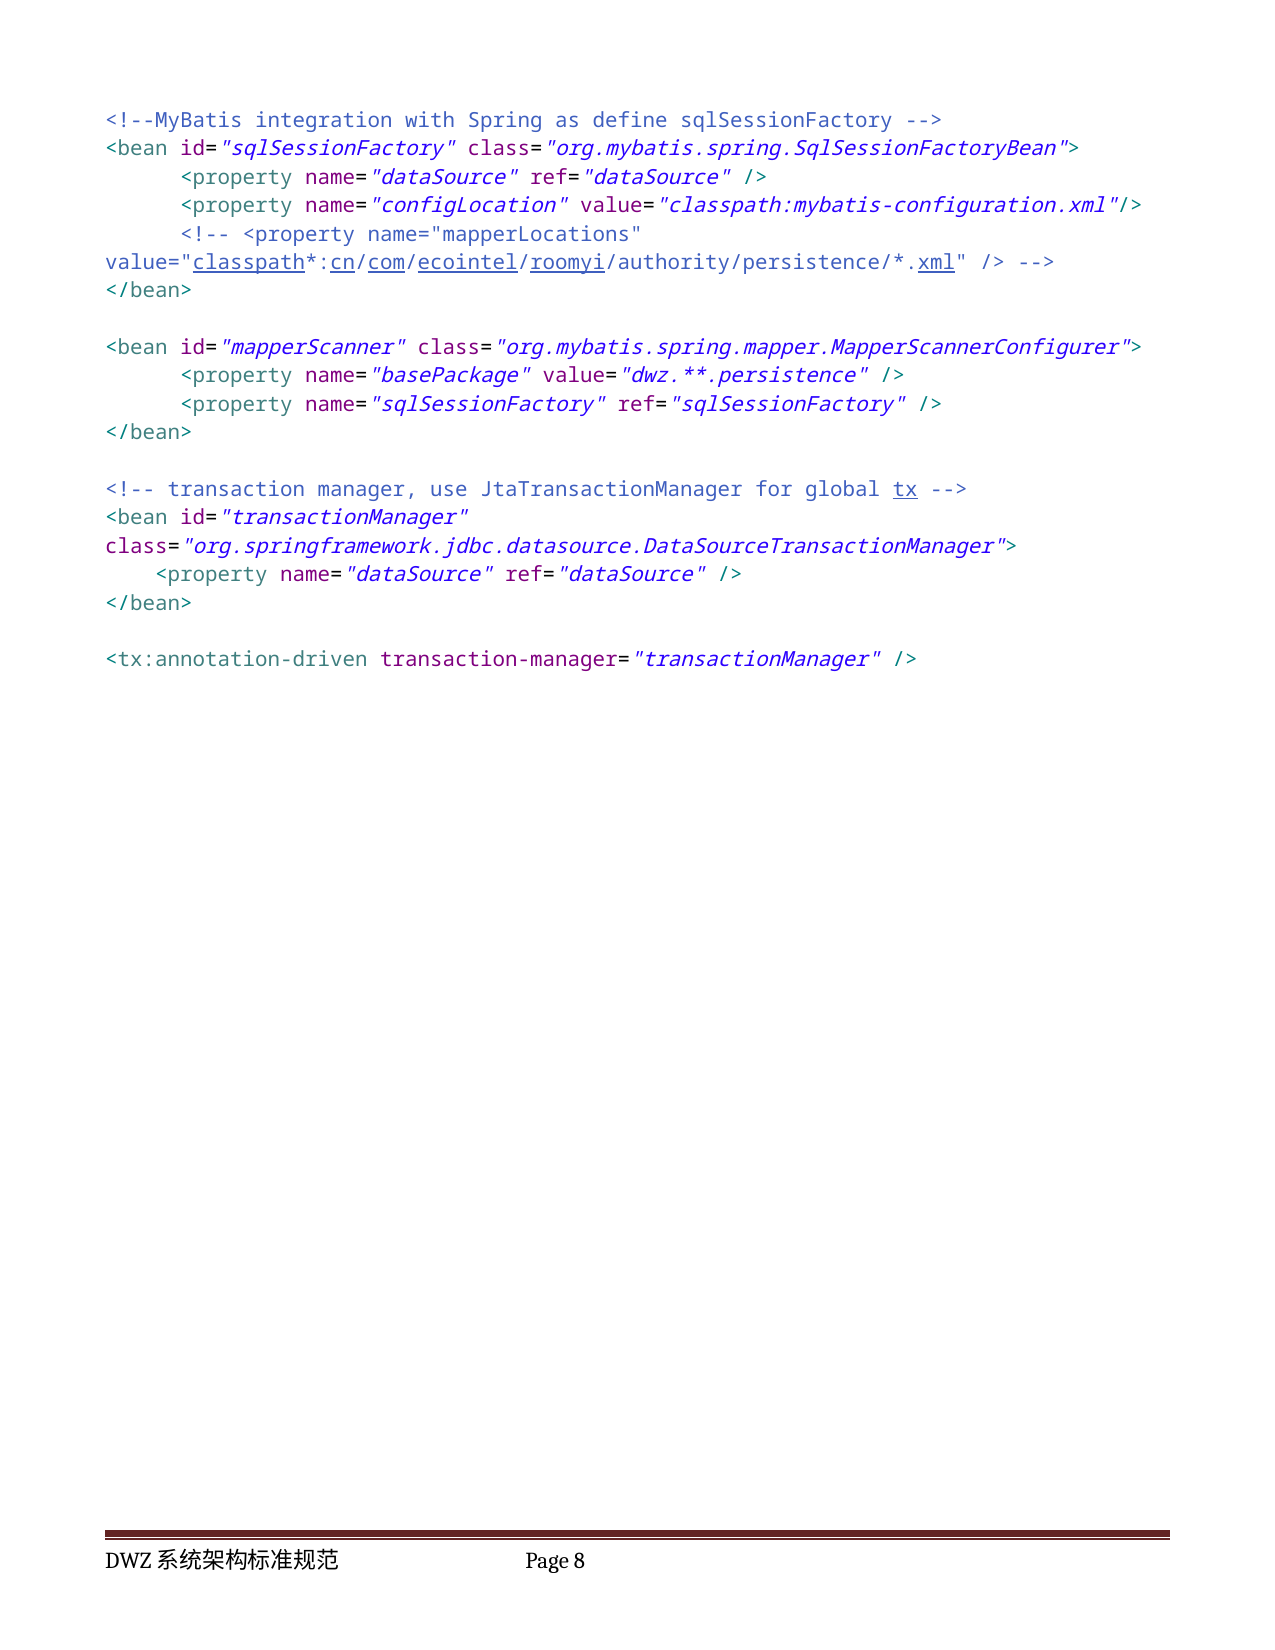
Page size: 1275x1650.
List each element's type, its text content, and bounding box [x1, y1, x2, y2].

text </bean> [105, 588, 1170, 616]
text <!--MyBatis integration with Spring as define sqlSessionFactory --> [105, 105, 1170, 133]
text <property name="dataSource" ref="dataSource" /> [105, 162, 1170, 190]
text </bean> [105, 276, 1170, 304]
text <!-- <property name="mapperLocations" value="classpath*:cn/com/ecointel/roomyi/authority/persistence/*.xml" /> --> [105, 219, 1170, 276]
text <property name="sqlSessionFactory" ref="sqlSessionFactory" /> [105, 389, 1170, 417]
text </bean> [105, 417, 1170, 446]
text <property name="dataSource" ref="dataSource" /> [105, 559, 1170, 588]
text <bean id="transactionManager" class="org.springframework.jdbc.datasource.DataSourceTransactionManager"> [105, 502, 1170, 559]
text <bean id="mapperScanner" class="org.mybatis.spring.mapper.MapperScannerConfigurer"> [105, 332, 1170, 361]
text <property name="basePackage" value="dwz.**.persistence" /> [105, 361, 1170, 389]
text <tx:annotation-driven transaction-manager="transactionManager" /> [105, 644, 1170, 672]
text <bean id="sqlSessionFactory" class="org.mybatis.spring.SqlSessionFactoryBean"> [105, 133, 1170, 162]
text <property name="configLocation" value="classpath:mybatis-configuration.xml"/> [105, 190, 1170, 219]
text <!-- transaction manager, use JtaTransactionManager for global tx --> [105, 474, 1170, 502]
